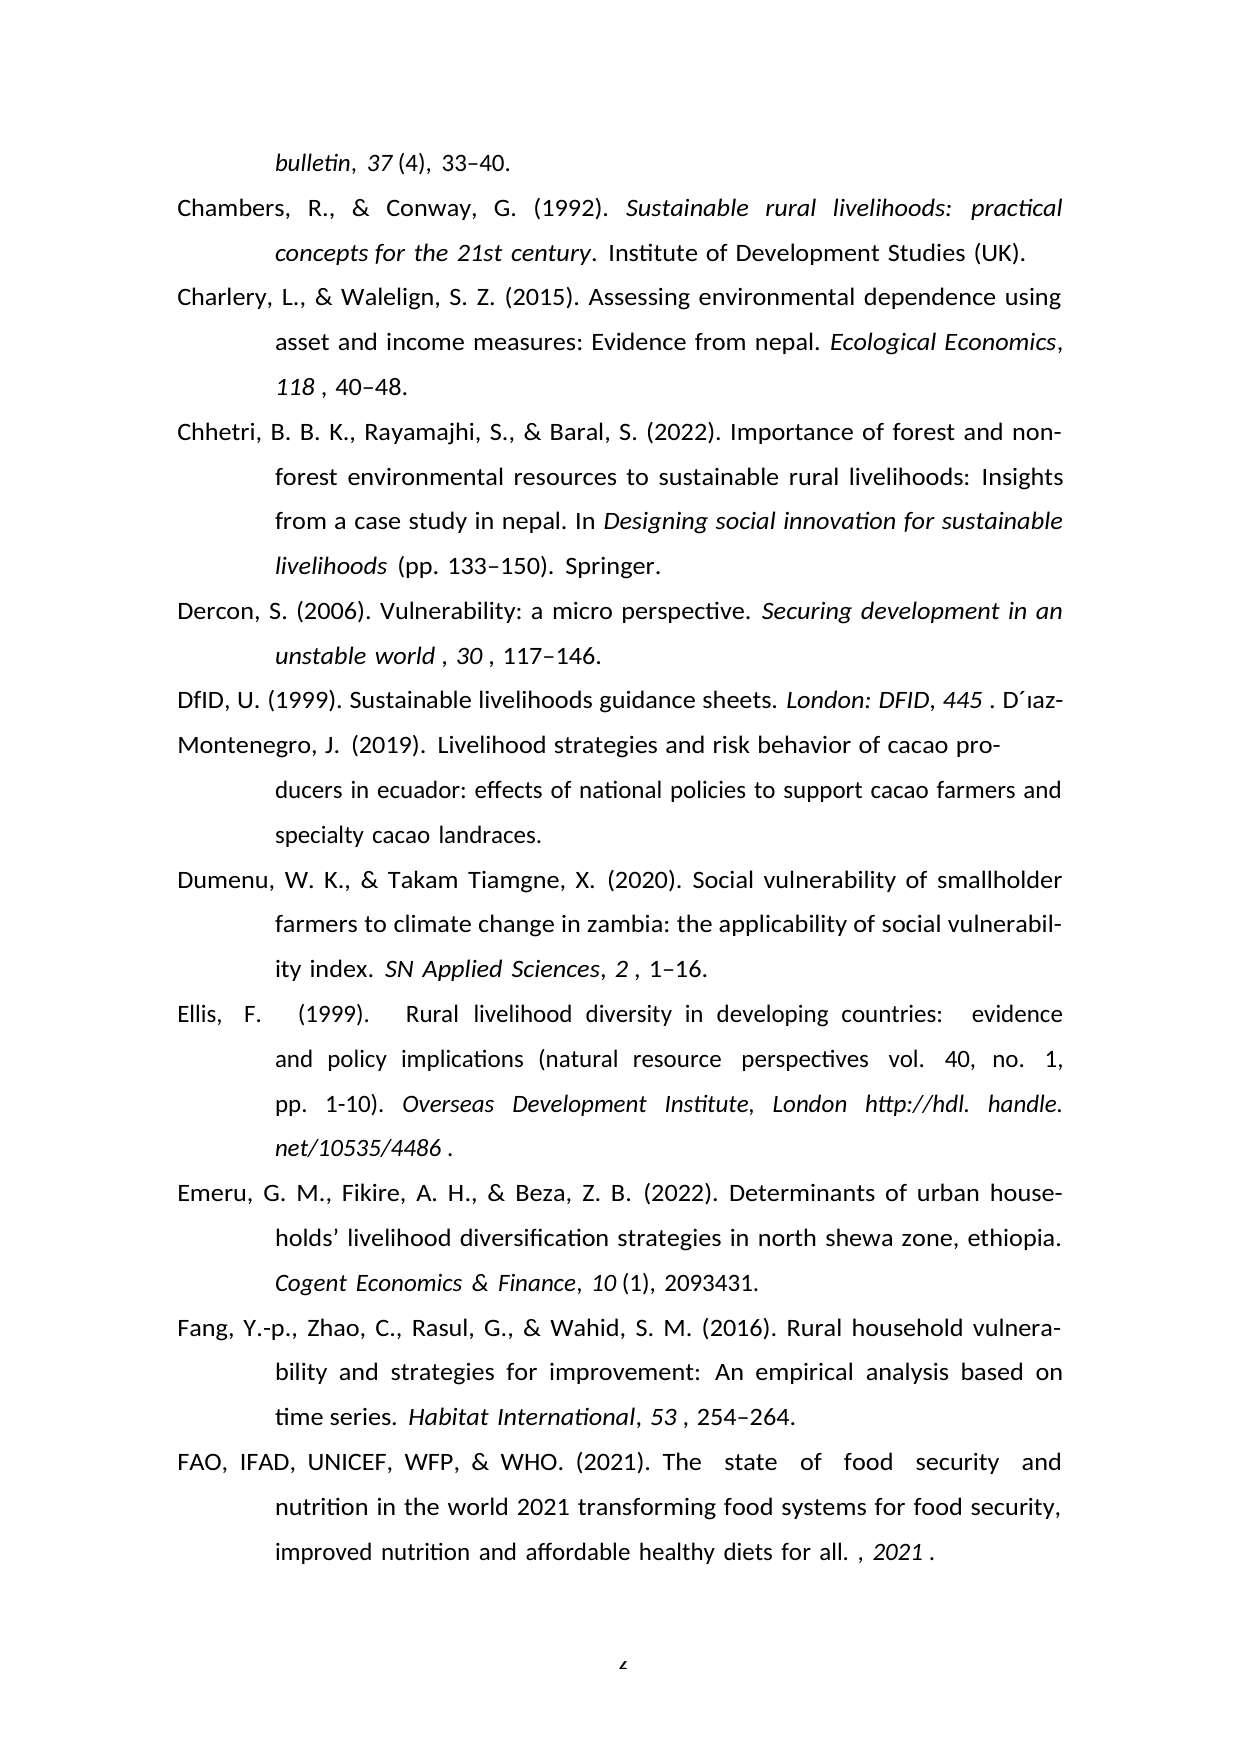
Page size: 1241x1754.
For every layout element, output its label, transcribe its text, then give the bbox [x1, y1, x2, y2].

text Fang, Y.-p., Zhao, C., Rasul, G., & Wahid, S. M. (2016). Rural household vulnera- bility and strategies for improvement: An empirical analysis based on time series. Habitat International, 53 , 254–264. [177, 1312, 1063, 1432]
text Ellis, F. (1999). Rural livelihood diversity in developing countries: evidence and policy implications (natural resource perspectives vol. 40, no. 1, pp. 1-10). Overseas Development Institute, London http://hdl. handle. net/10535/4486 . [177, 998, 1063, 1163]
text ducers in ecuador: effects of national policies to support cacao farmers and specialty cacao landraces. [275, 774, 1063, 849]
text Dercon, S. (2006). Vulnerability: a micro perspective. Securing development in an unstable world , 30 , 117–146. [177, 595, 1063, 670]
text DfID, U. (1999). Sustainable livelihoods guidance sheets. London: DFID, 445 . D´ıaz-Montenegro, J. (2019). Livelihood strategies and risk behavior of cacao pro- [177, 685, 1063, 760]
text bulletin, 37 (4), 33–40. [275, 147, 1138, 177]
text Chambers, R., & Conway, G. (1992). Sustainable rural livelihoods: practical concepts for the 21st century. Institute of Development Studies (UK). [177, 192, 1063, 267]
text FAO, IFAD, UNICEF, WFP, & WHO. (2021). The state of food security and nutrition in the world 2021 transforming food systems for food security, improved nutrition and affordable healthy diets for all. , 2021 . [177, 1446, 1063, 1566]
text Chhetri, B. B. K., Rayamajhi, S., & Baral, S. (2022). Importance of forest and non- forest environmental resources to sustainable rural livelihoods: Insights from a case study in nepal. In Designing social innovation for sustainable livelihoods (pp. 133–150). Springer. [177, 416, 1063, 581]
text Dumenu, W. K., & Takam Tiamgne, X. (2020). Social vulnerability of smallholder farmers to climate change in zambia: the applicability of social vulnerabil- ity index. SN Applied Sciences, 2 , 1–16. [177, 864, 1063, 984]
text Charlery, L., & Walelign, S. Z. (2015). Assessing environmental dependence using asset and income measures: Evidence from nepal. Ecological Economics, 118 , 40–48. [177, 282, 1063, 402]
text Emeru, G. M., Fikire, A. H., & Beza, Z. B. (2022). Determinants of urban house- holds’ livelihood diversification strategies in north shewa zone, ethiopia. Cogent Economics & Finance, 10 (1), 2093431. [177, 1177, 1063, 1297]
